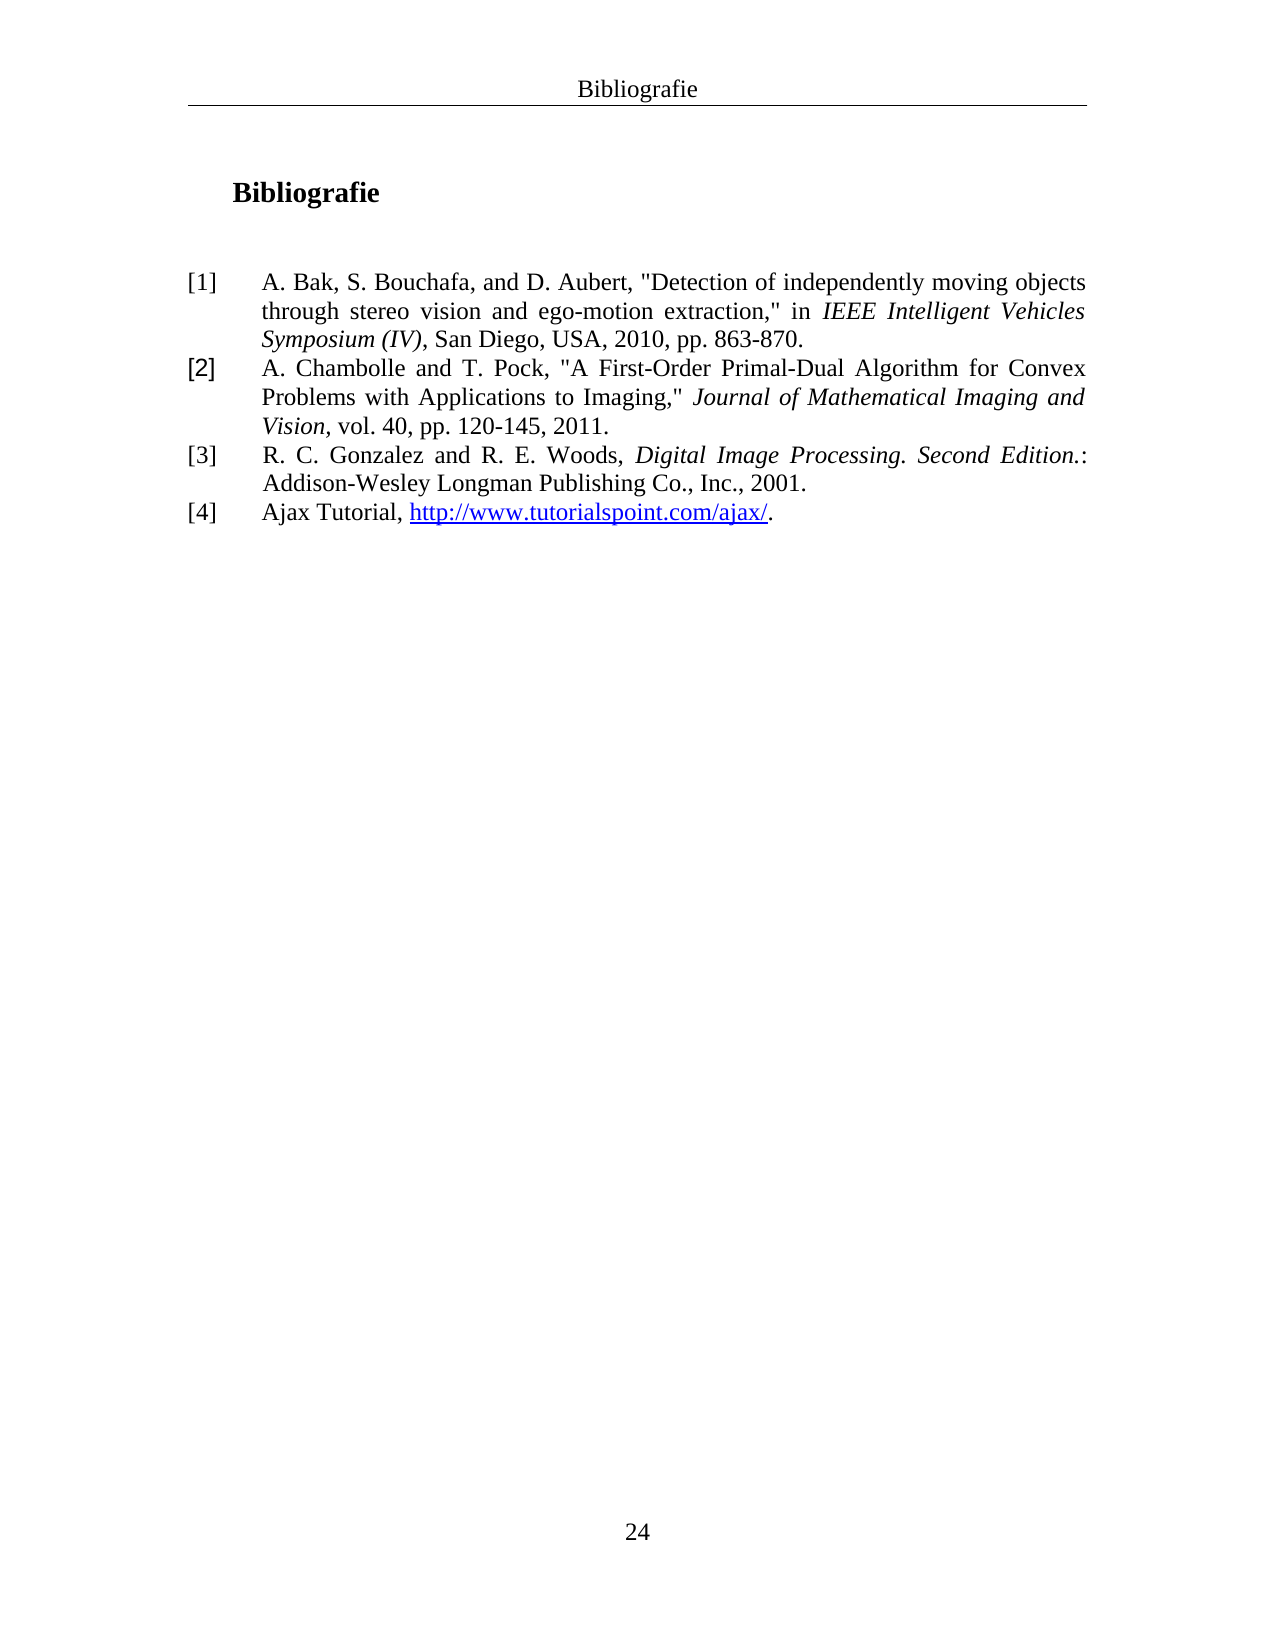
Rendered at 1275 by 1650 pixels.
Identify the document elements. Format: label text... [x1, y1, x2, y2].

text [3] R. C. Gonzalez and R. E. Woods, Digital Image Processing. Second Edition.: Addison-Wesley Longman Publishing Co., Inc., 2001. [187, 440, 1087, 497]
text [2] A. Chambolle and T. Pock, "A First-Order Primal-Dual Algorithm for Convex Problems with Applications to Imaging," Journal of Mathematical Imaging and Vision, vol. 40, pp. 120-145, 2011. [187, 353, 1087, 440]
text [1] A. Bak, S. Bouchafa, and D. Aubert, "Detection of independently moving objects through stereo vision and ego-motion extraction," in IEEE Intelligent Vehicles Symposium (IV), San Diego, USA, 2010, pp. 863-870. [187, 267, 1087, 353]
subtitle Bibliografie [232, 175, 1087, 208]
text [4] Ajax Tutorial, http://www.tutorialspoint.com/ajax/. [187, 497, 1087, 526]
